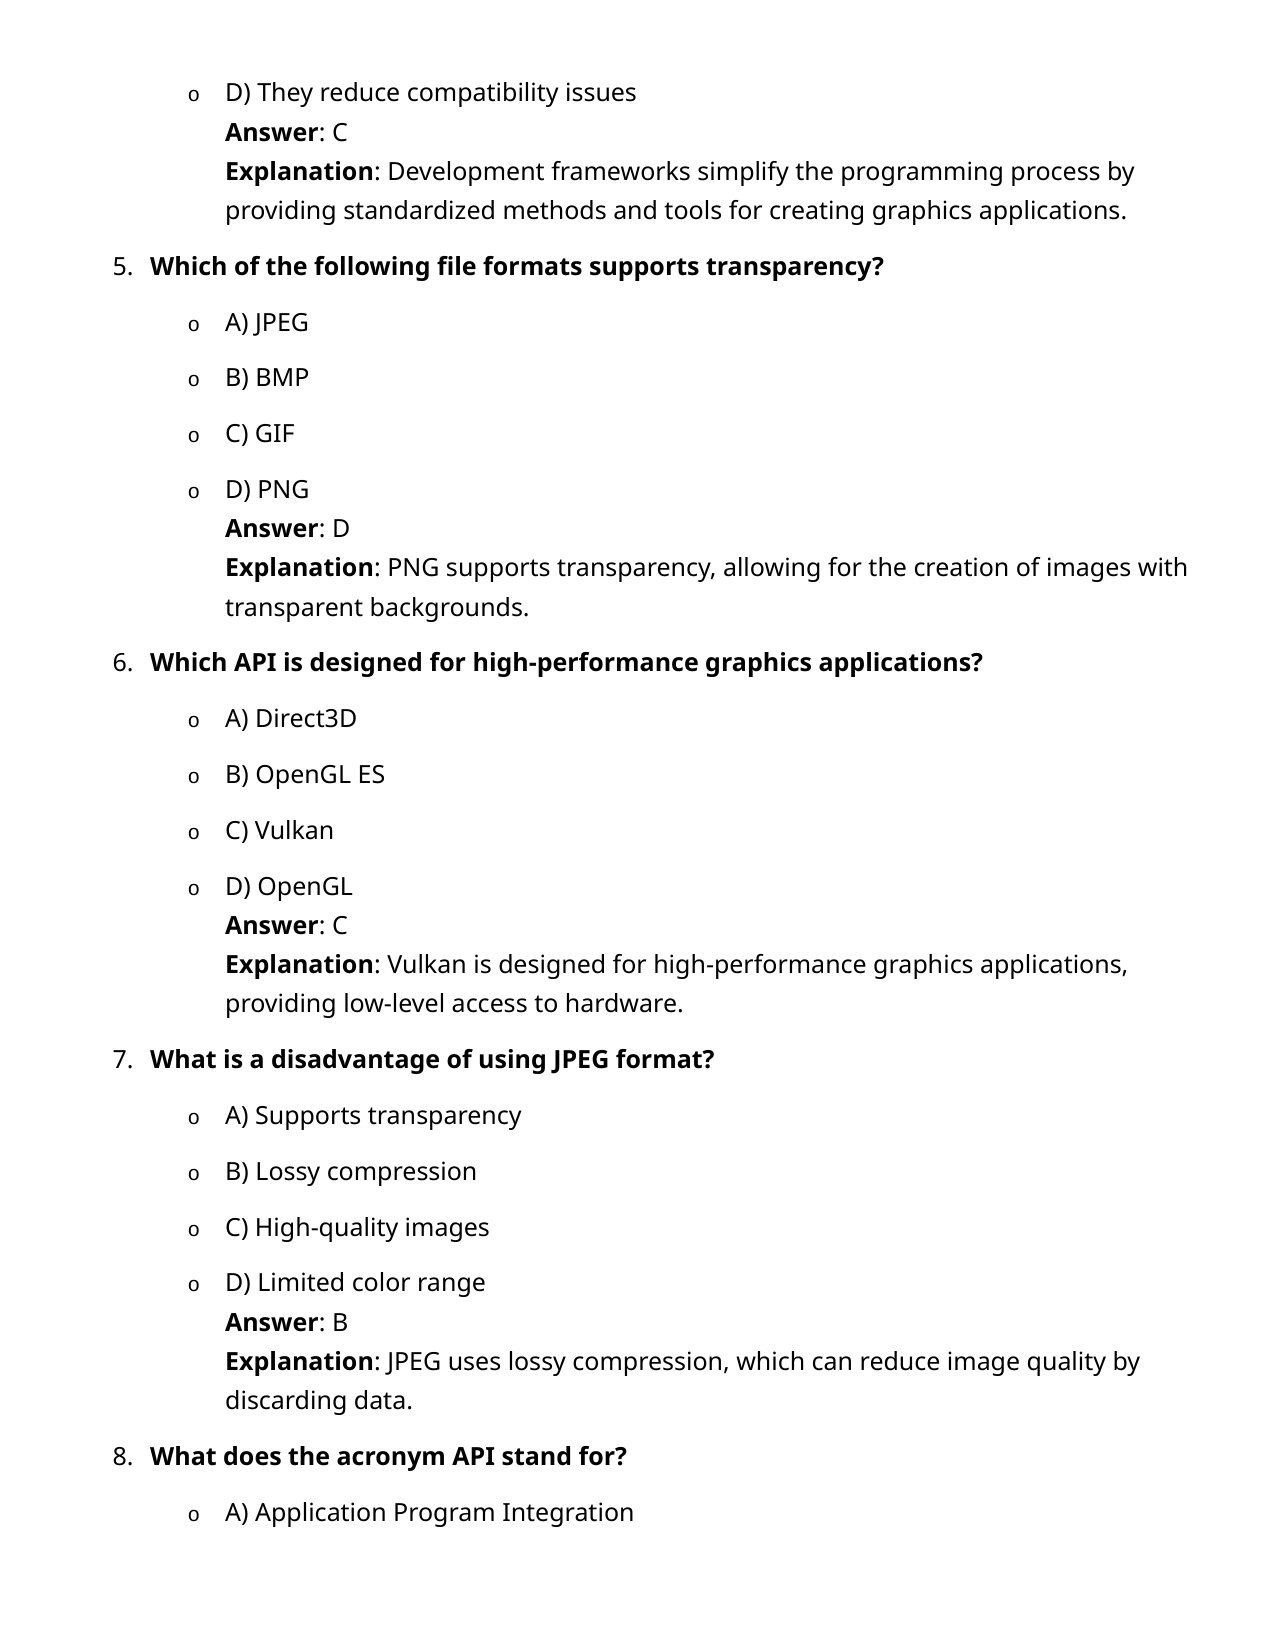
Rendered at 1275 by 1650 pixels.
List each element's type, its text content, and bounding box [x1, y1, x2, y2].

list What does the acronym API stand for? [112, 1438, 1200, 1472]
list A) Direct3D [187, 701, 1200, 735]
list B) OpenGL ES [187, 757, 1200, 791]
list A) Application Program Integration [187, 1494, 1200, 1528]
list What is a disadvantage of using JPEG format? [112, 1042, 1200, 1076]
list A) Supports transparency [187, 1097, 1200, 1132]
list A) JPEG [187, 304, 1200, 338]
list D) OpenGL Answer: C Explanation: Vulkan is designed for high-performance graphics applications, providing low-level access to hardware. [187, 868, 1200, 1020]
list C) Vulkan [187, 812, 1200, 847]
list Which API is designed for high-performance graphics applications? [112, 645, 1200, 679]
list B) BMP [187, 360, 1200, 394]
list D) They reduce compatibility issues Answer: C Explanation: Development frameworks simplify the programming process by providing standardized methods and tools for creating graphics applications. [187, 75, 1200, 227]
list D) PNG Answer: D Explanation: PNG supports transparency, allowing for the creation of images with transparent backgrounds. [187, 472, 1200, 623]
list C) GIF [187, 416, 1200, 450]
list B) Lossy compression [187, 1153, 1200, 1187]
list C) High-quality images [187, 1209, 1200, 1243]
list Which of the following file formats supports transparency? [112, 248, 1200, 282]
list D) Limited color range Answer: B Explanation: JPEG uses lossy compression, which can reduce image quality by discarding data. [187, 1265, 1200, 1417]
